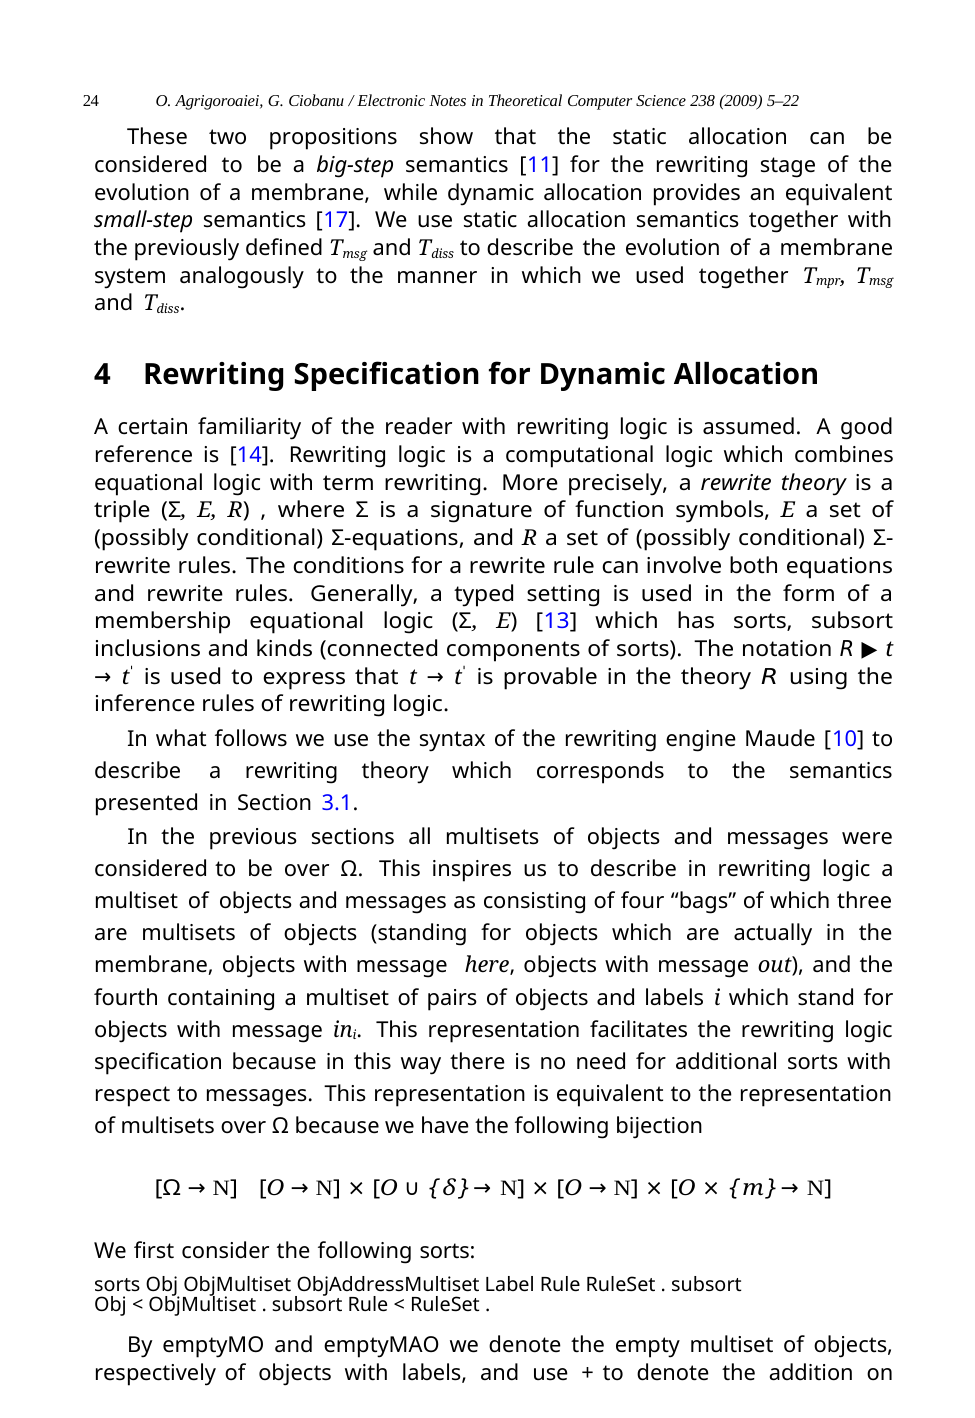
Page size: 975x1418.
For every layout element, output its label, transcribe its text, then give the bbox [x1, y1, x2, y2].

text These two propositions show that the static allocation can be considered to be a big-step semantics [11] for the rewriting stage of the evolution of a membrane, while dynamic allocation provides an equivalent small-step semantics [17]. We use static allocation semantics together with the previously defined Tmsg and Tdiss to describe the evolution of a membrane system analogously to the manner in which we used together Tmpr, Tmsg and Tdiss. [94, 122, 893, 316]
subtitle Rewriting Specification for Dynamic Allocation [94, 353, 914, 393]
text In what follows we use the syntax of the rewriting engine Maude [10] to describe a rewriting theory which corresponds to the semantics presented in Section 3.1. [94, 723, 893, 817]
text We first consider the following sorts: [94, 1235, 914, 1265]
text In the previous sections all multisets of objects and messages were considered to be over Ω. This inspires us to describe in rewriting logic a multiset of objects and messages as consisting of four “bags” of which three are multisets of objects (standing for objects which are actually in the membrane, objects with message here, objects with message out), and the fourth containing a multiset of pairs of objects and labels i which stand for objects with message ini. This representation facilitates the rewriting logic specification because in this way there is no need for additional sorts with respect to messages. This representation is equivalent to the representation of multisets over Ω because we have the following bijection [94, 821, 893, 1139]
text [Ω → N] [O → N] × [O ∪ {δ}→ N] × [O → N] × [O × {m}→ N] [121, 1172, 866, 1202]
text sorts Obj ObjMultiset ObjAddressMultiset Label Rule RuleSet . subsort Obj < ObjMultiset . subsort Rule < RuleSet . [94, 1274, 776, 1318]
text A certain familiarity of the reader with rewriting logic is assumed. A good reference is [14]. Rewriting logic is a computational logic which combines equational logic with term rewriting. More precisely, a rewrite theory is a triple (Σ, E, R) , where Σ is a signature of function symbols, E a set of (possibly conditional) Σ-equations, and R a set of (possibly conditional) Σ-rewrite rules. The conditions for a rewrite rule can involve both equations and rewrite rules. Generally, a typed setting is used in the form of a membership equational logic (Σ, E) [13] which has sorts, subsort inclusions and kinds (connected components of sorts). The notation R ▶ t → t' is used to express that t → t' is provable in the theory R using the inference rules of rewriting logic. [94, 413, 893, 717]
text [94, 1329, 893, 1386]
